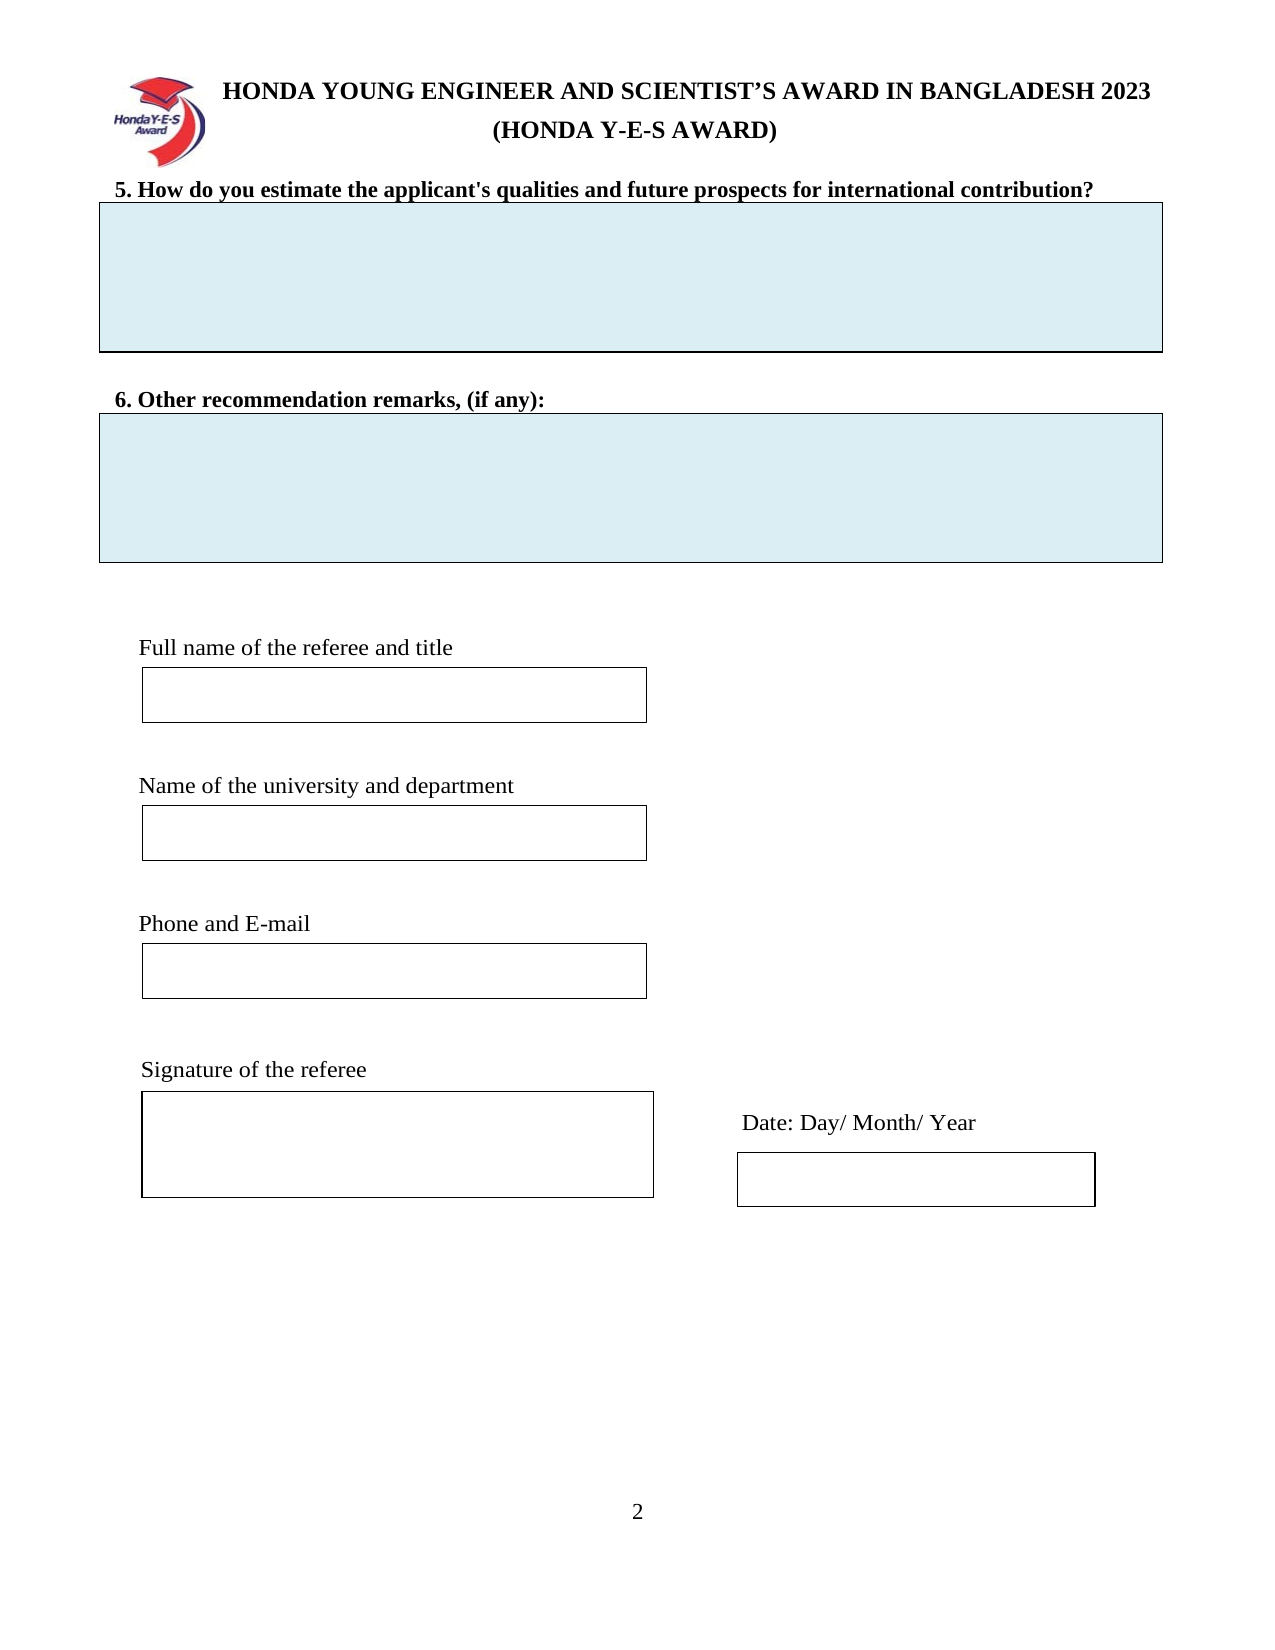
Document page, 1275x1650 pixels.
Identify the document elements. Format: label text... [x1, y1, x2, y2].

text Date: Day/ Month/ Year [742, 1109, 1175, 1135]
table_header [100, 203, 1162, 351]
table_header [100, 414, 1162, 562]
picture [114, 77, 206, 168]
text 6. Other recommendation remarks, (if any): [114, 388, 1175, 413]
text Name of the university and department [138, 772, 1175, 798]
subtitle Signature of the referee [141, 1056, 1175, 1082]
text 5. How do you estimate the applicant's qualities and future prospects for international contribution? [114, 177, 1175, 202]
text Full name of the referee and title [138, 634, 1175, 660]
text Phone and E-mail [138, 910, 1175, 937]
